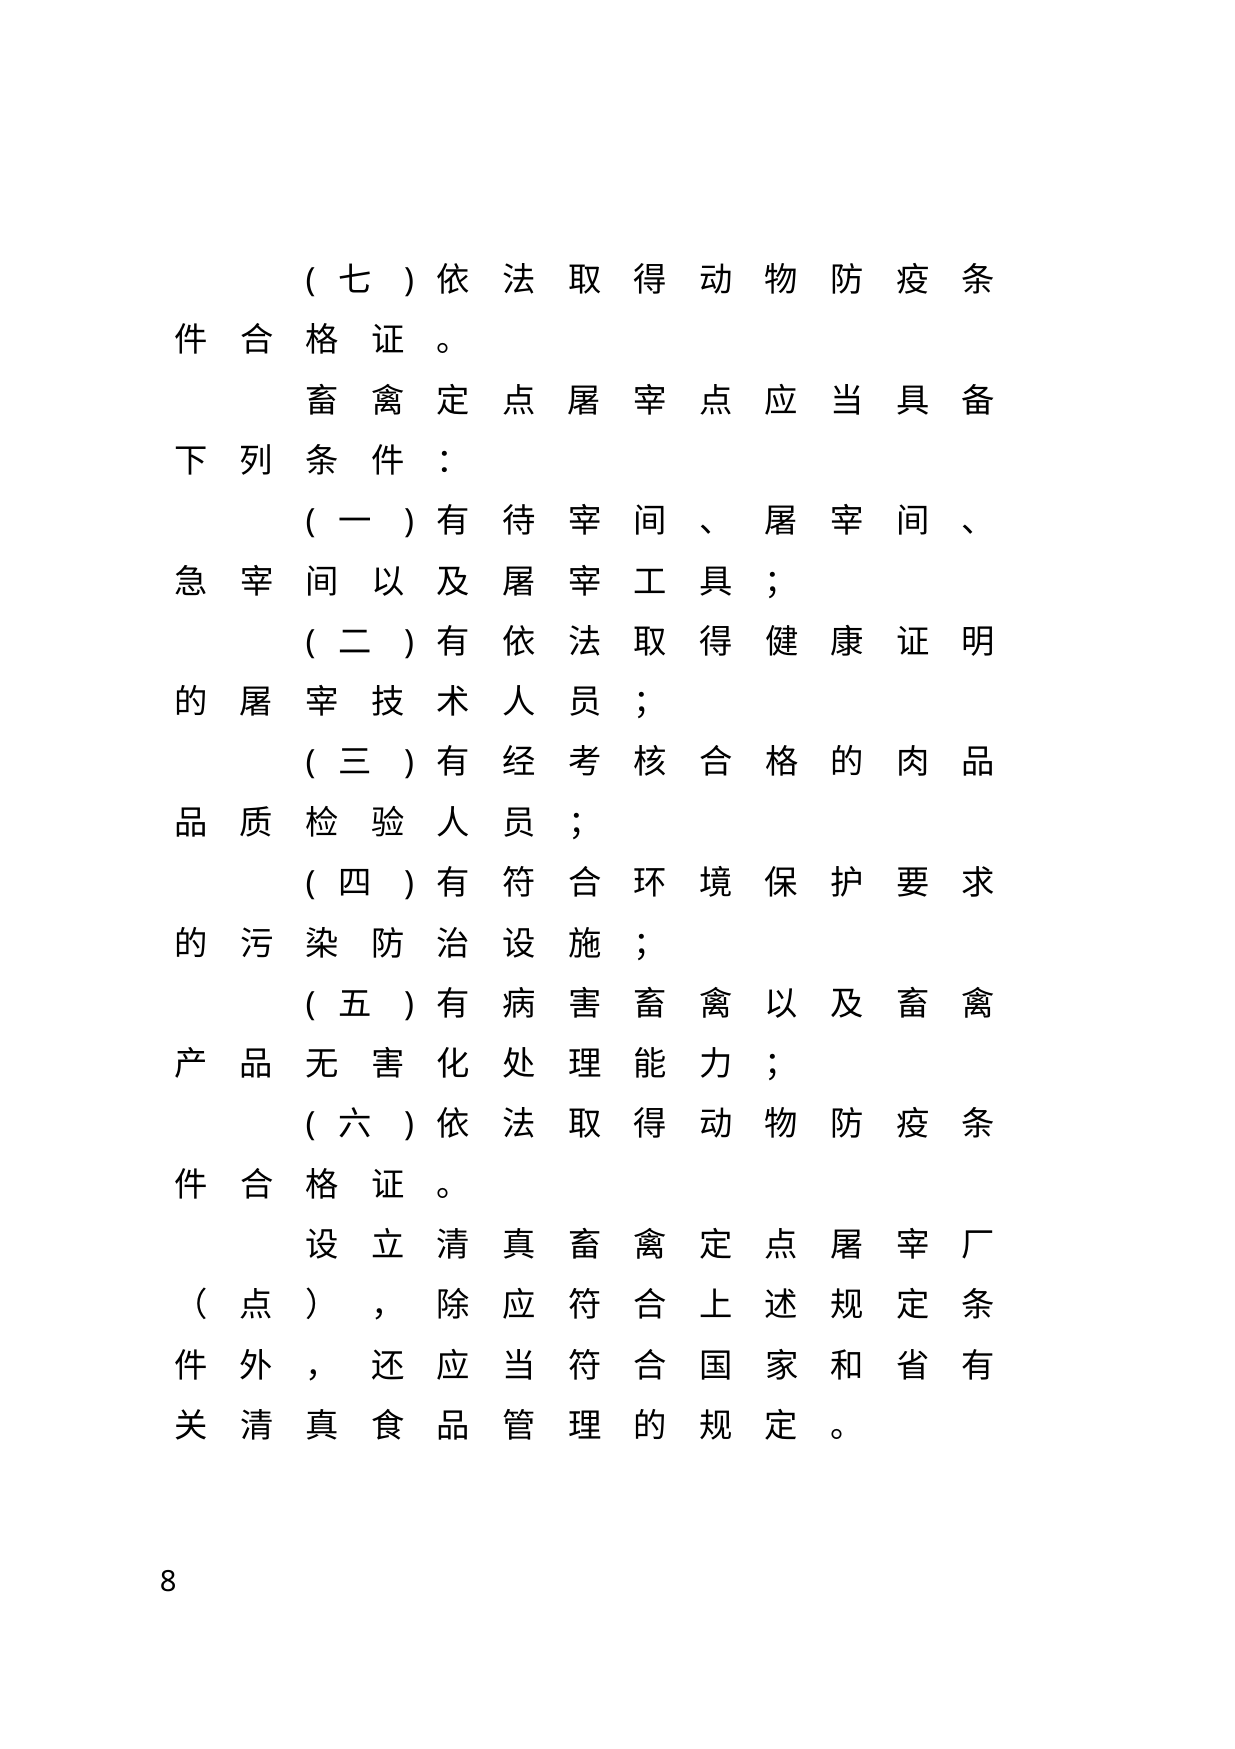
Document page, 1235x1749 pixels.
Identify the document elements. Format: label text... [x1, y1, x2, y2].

text (一)有待宰间、屠宰间、急宰间以及屠宰工具； [174, 488, 1060, 609]
text (四)有符合环境保护要求的污染防治设施； [174, 850, 1060, 971]
text 设立清真畜禽定点屠宰厂（点），除应符合上述规定条件外，还应当符合国家和省有关清真食品管理的规定。 [174, 1212, 1060, 1453]
text (二)有依法取得健康证明的屠宰技术人员； [174, 609, 1060, 729]
text 畜禽定点屠宰点应当具备下列条件： [174, 367, 1060, 488]
text (六)依法取得动物防疫条件合格证。 [174, 1091, 1060, 1212]
text (五)有病害畜禽以及畜禽产品无害化处理能力； [174, 971, 1060, 1091]
text (七)依法取得动物防疫条件合格证。 [174, 247, 1060, 367]
text (三)有经考核合格的肉品品质检验人员； [174, 729, 1060, 850]
